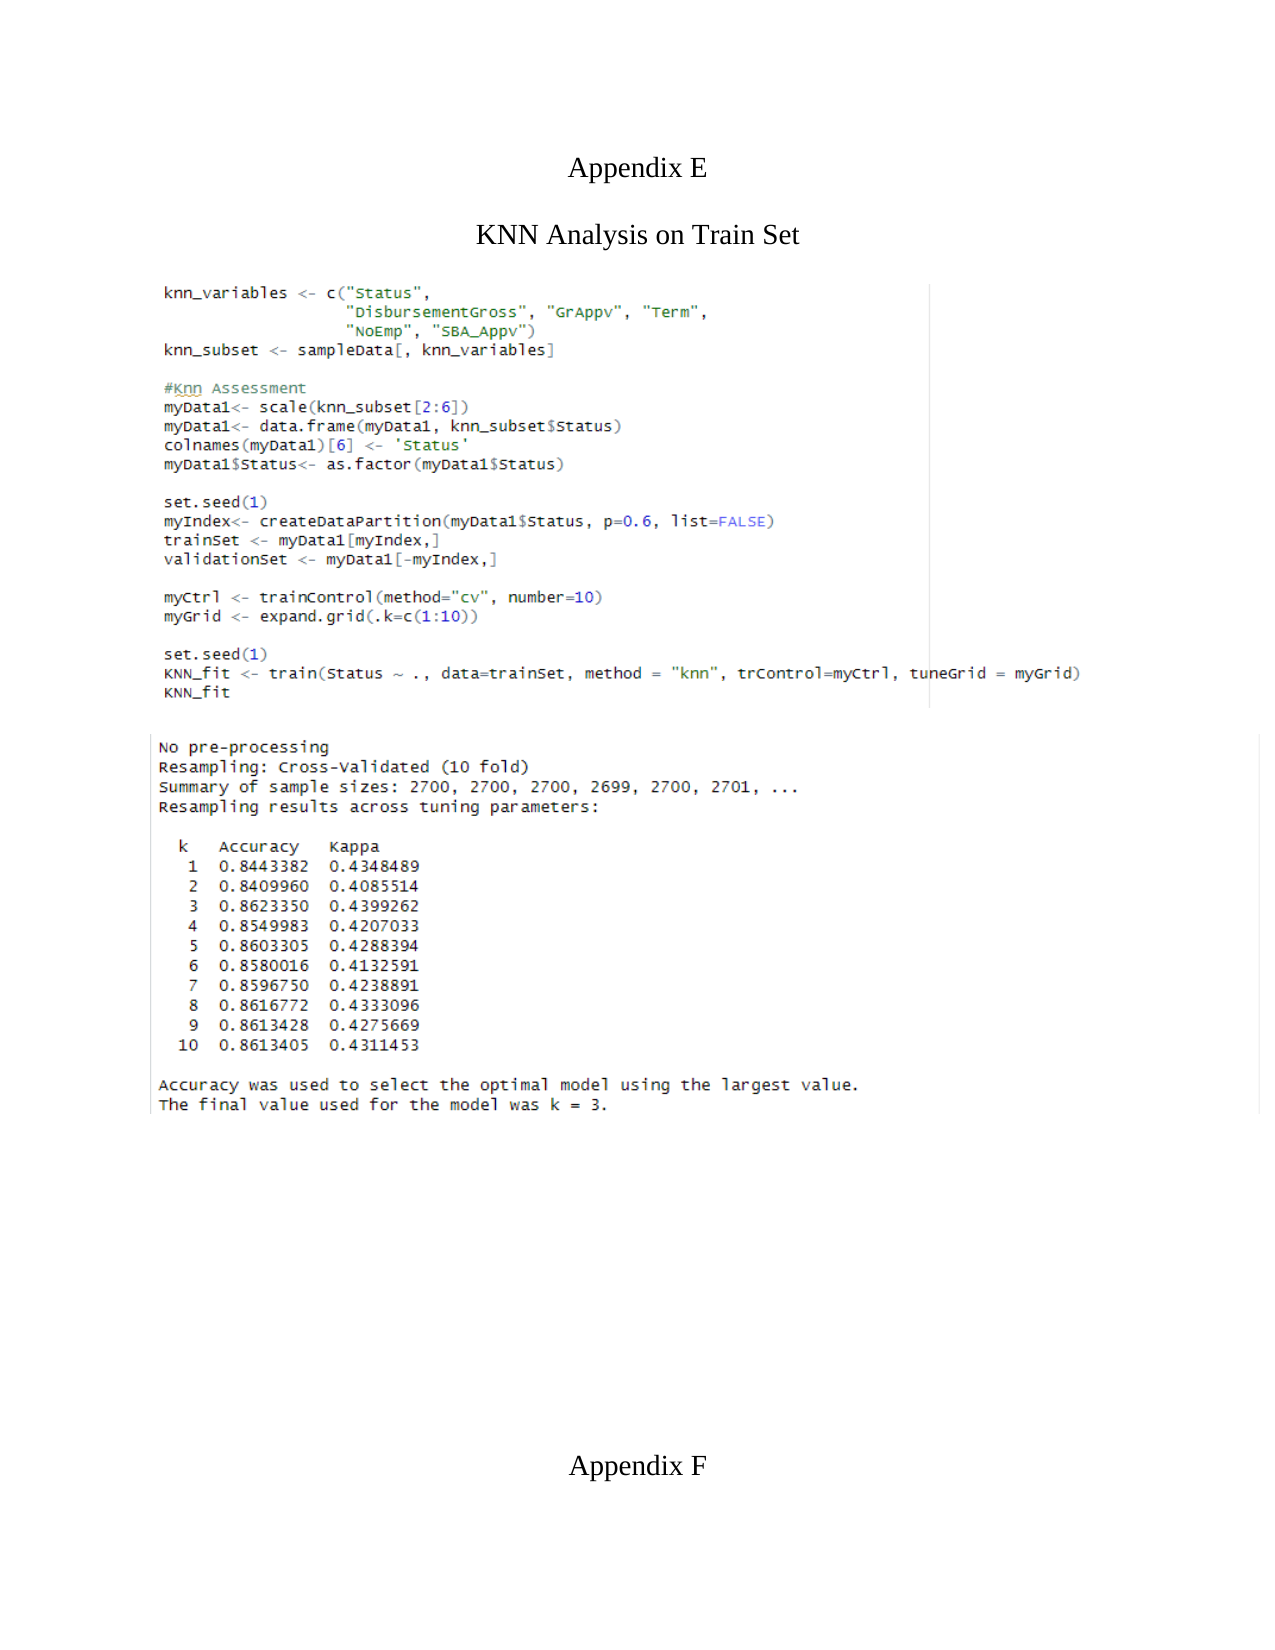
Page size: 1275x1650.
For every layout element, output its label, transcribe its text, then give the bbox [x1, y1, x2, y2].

text Appendix F [150, 1448, 1125, 1482]
picture [150, 734, 1260, 1114]
text Appendix E [150, 150, 1125, 183]
text KNN Analysis on Train Set [150, 217, 1125, 251]
picture [164, 284, 1111, 708]
